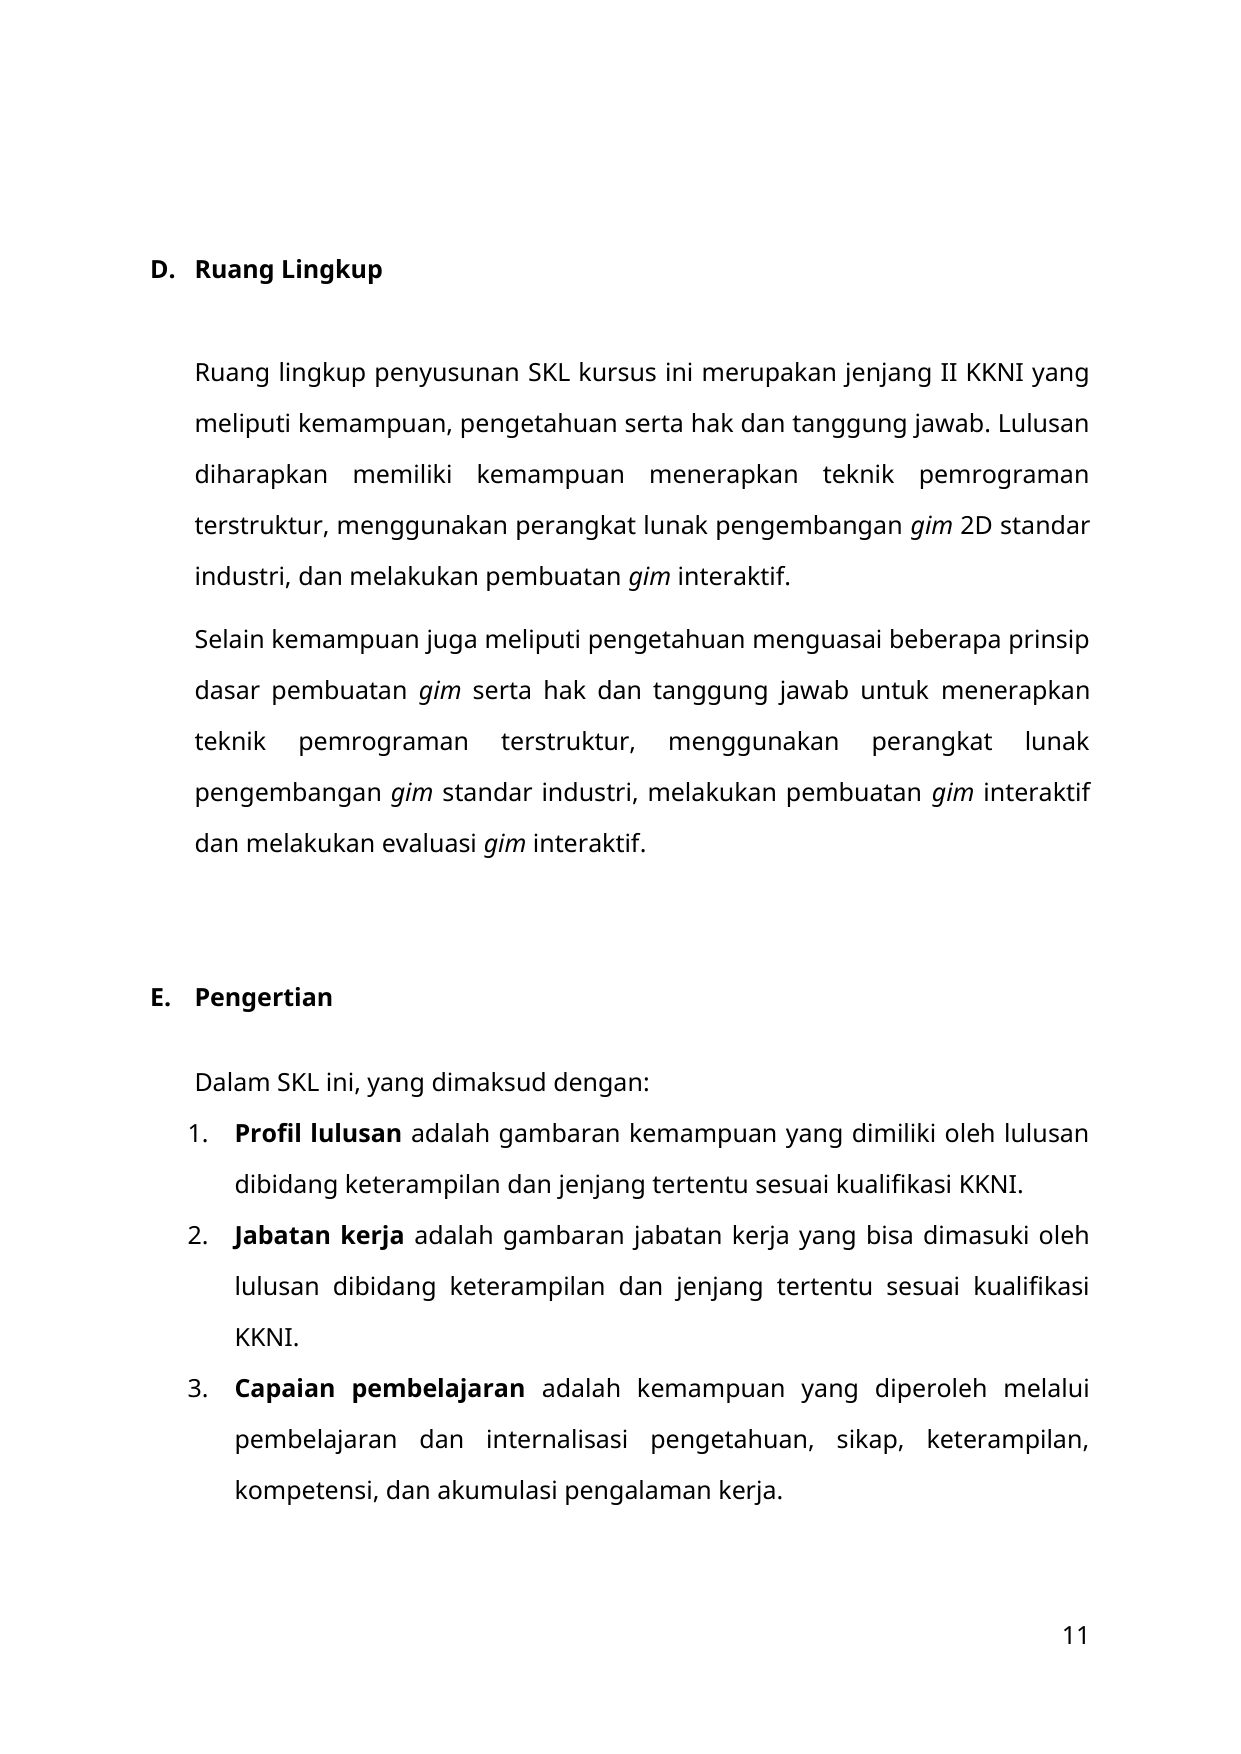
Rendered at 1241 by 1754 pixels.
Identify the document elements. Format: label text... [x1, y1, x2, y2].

list Jabatan kerja adalah gambaran jabatan kerja yang bisa dimasuki oleh lulusan dibidang keterampilan dan jenjang tertentu sesuai kualifikasi KKNI. [187, 1217, 1090, 1353]
list Profil lulusan adalah gambaran kemampuan yang dimiliki oleh lulusan dibidang keterampilan dan jenjang tertentu sesuai kualifikasi KKNI. [187, 1115, 1090, 1200]
list Capaian pembelajaran adalah kemampuan yang diperoleh melalui pembelajaran dan internalisasi pengetahuan, sikap, keterampilan, kompetensi, dan akumulasi pengalaman kerja. [187, 1371, 1090, 1507]
text Ruang lingkup penyusunan SKL kursus ini merupakan jenjang II KKNI yang meliputi kemampuan, pengetahuan serta hak dan tanggung jawab. Lulusan diharapkan memiliki kemampuan menerapkan teknik pemrograman terstruktur, menggunakan perangkat lunak pengembangan gim 2D standar industri, dan melakukan pembuatan gim interaktif. [194, 354, 1090, 592]
subtitle Ruang Lingkup [150, 252, 1090, 286]
subtitle Pengertian [150, 979, 1090, 1013]
text Selain kemampuan juga meliputi pengetahuan menguasai beberapa prinsip dasar pembuatan gim serta hak dan tanggung jawab untuk menerapkan teknik pemrograman terstruktur, menggunakan perangkat lunak pengembangan gim standar industri, melakukan pembuatan gim interaktif dan melakukan evaluasi gim interaktif. [194, 622, 1090, 860]
text Dalam SKL ini, yang dimaksud dengan: [194, 1064, 1090, 1098]
